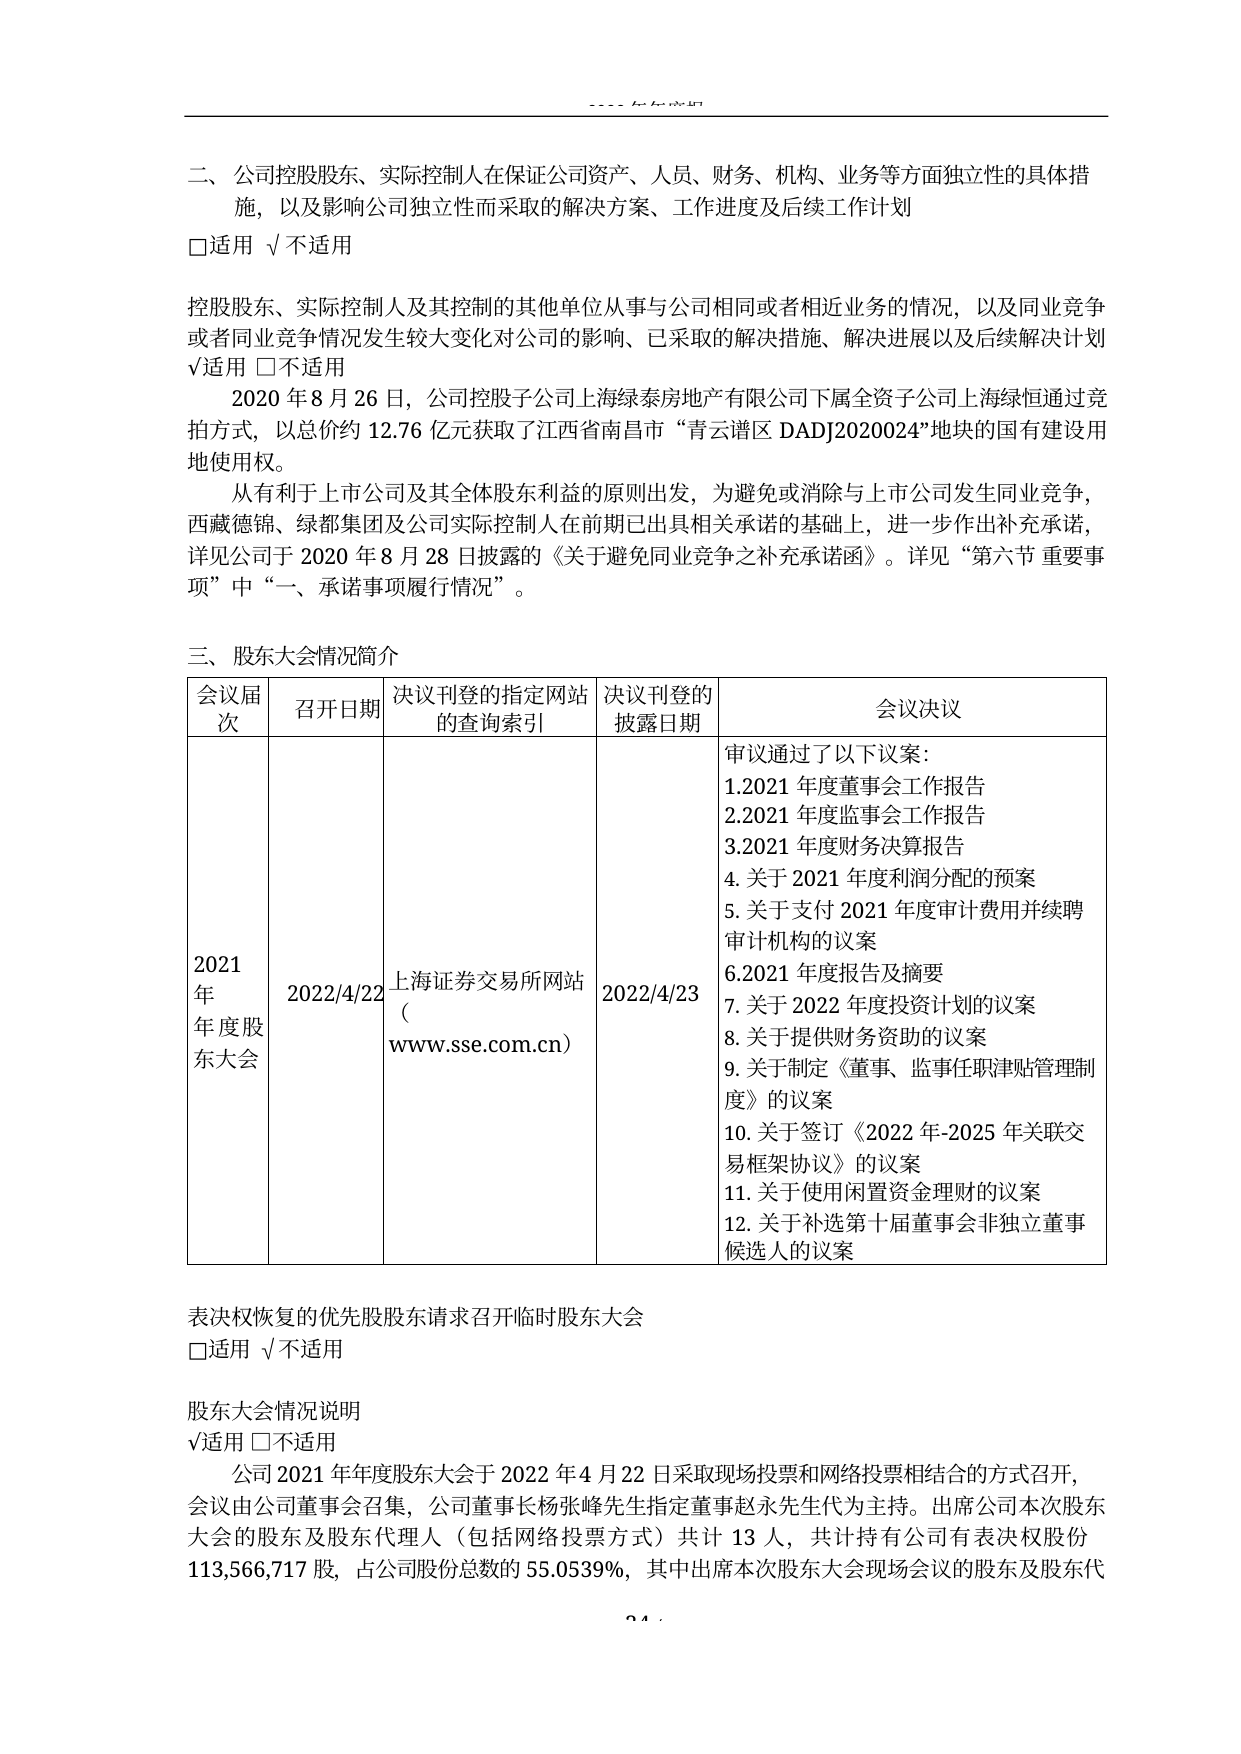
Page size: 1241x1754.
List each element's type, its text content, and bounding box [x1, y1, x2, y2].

text □适用 √不适用 [187, 1332, 1140, 1363]
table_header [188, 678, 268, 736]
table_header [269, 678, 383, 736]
text 2020 年 8 月 26 日，公司控股子公司上海绿泰房地产有限公司下属全资子公司上海绿恒通过竞拍方式，以总价约 12.76 亿元获取了江西省南昌市“青云谱区 DADJ2020024”地块的国有建设用地使用权。 [187, 382, 1108, 476]
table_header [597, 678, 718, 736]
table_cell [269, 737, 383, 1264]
text 公司 2021 年年度股东大会于 2022 年 4 月 22 日采取现场投票和网络投票相结合的方式召开， 会议由公司董事会召集，公司董事长杨张峰先生指定董事赵永先生代为主持。出席公司本次股东大会的股东及股东代理人（包括网络投票方式）共计 13 人，共计持有公司有表决权股份 [187, 1458, 1119, 1552]
text □适用 √不适用 [187, 228, 1140, 259]
text 从有利于上市公司及其全体股东利益的原则出发，为避免或消除与上市公司发生同业竞争， 西藏德锦、绿都集团及公司实际控制人在前期已出具相关承诺的基础上，进一步作出补充承诺， 详见公司于 2020 年 8 月 28 日披露的《关于避免同业竞争之补充承诺函》。详见“第六节 重要事项”中“一、承诺事项履行情况”。 [187, 476, 1108, 602]
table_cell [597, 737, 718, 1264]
text 表决权恢复的优先股股东请求召开临时股东大会 [187, 1300, 1140, 1331]
text 股东大会情况说明 [187, 1394, 1140, 1425]
text √适用 □不适用 [187, 1426, 1140, 1457]
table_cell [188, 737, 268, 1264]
text √适用 □不适用 [187, 353, 1140, 381]
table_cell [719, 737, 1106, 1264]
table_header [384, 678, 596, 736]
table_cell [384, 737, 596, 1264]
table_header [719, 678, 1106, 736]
text 二、 公司控股股东、实际控制人在保证公司资产、人员、财务、机构、业务等方面独立性的具体措施，以及影响公司独立性而采取的解决方案、工作进度及后续工作计划 [187, 158, 1108, 222]
text 控股股东、实际控制人及其控制的其他单位从事与公司相同或者相近业务的情况，以及同业竞争或者同业竞争情况发生较大变化对公司的影响、已采取的解决措施、解决进展以及后续解决计划 [187, 290, 1118, 353]
text 三、 股东大会情况简介 [187, 639, 1140, 670]
text 113,566,717 股，占公司股份总数的 55.0539%，其中出席本次股东大会现场会议的股东及股东代 [187, 1552, 1140, 1584]
